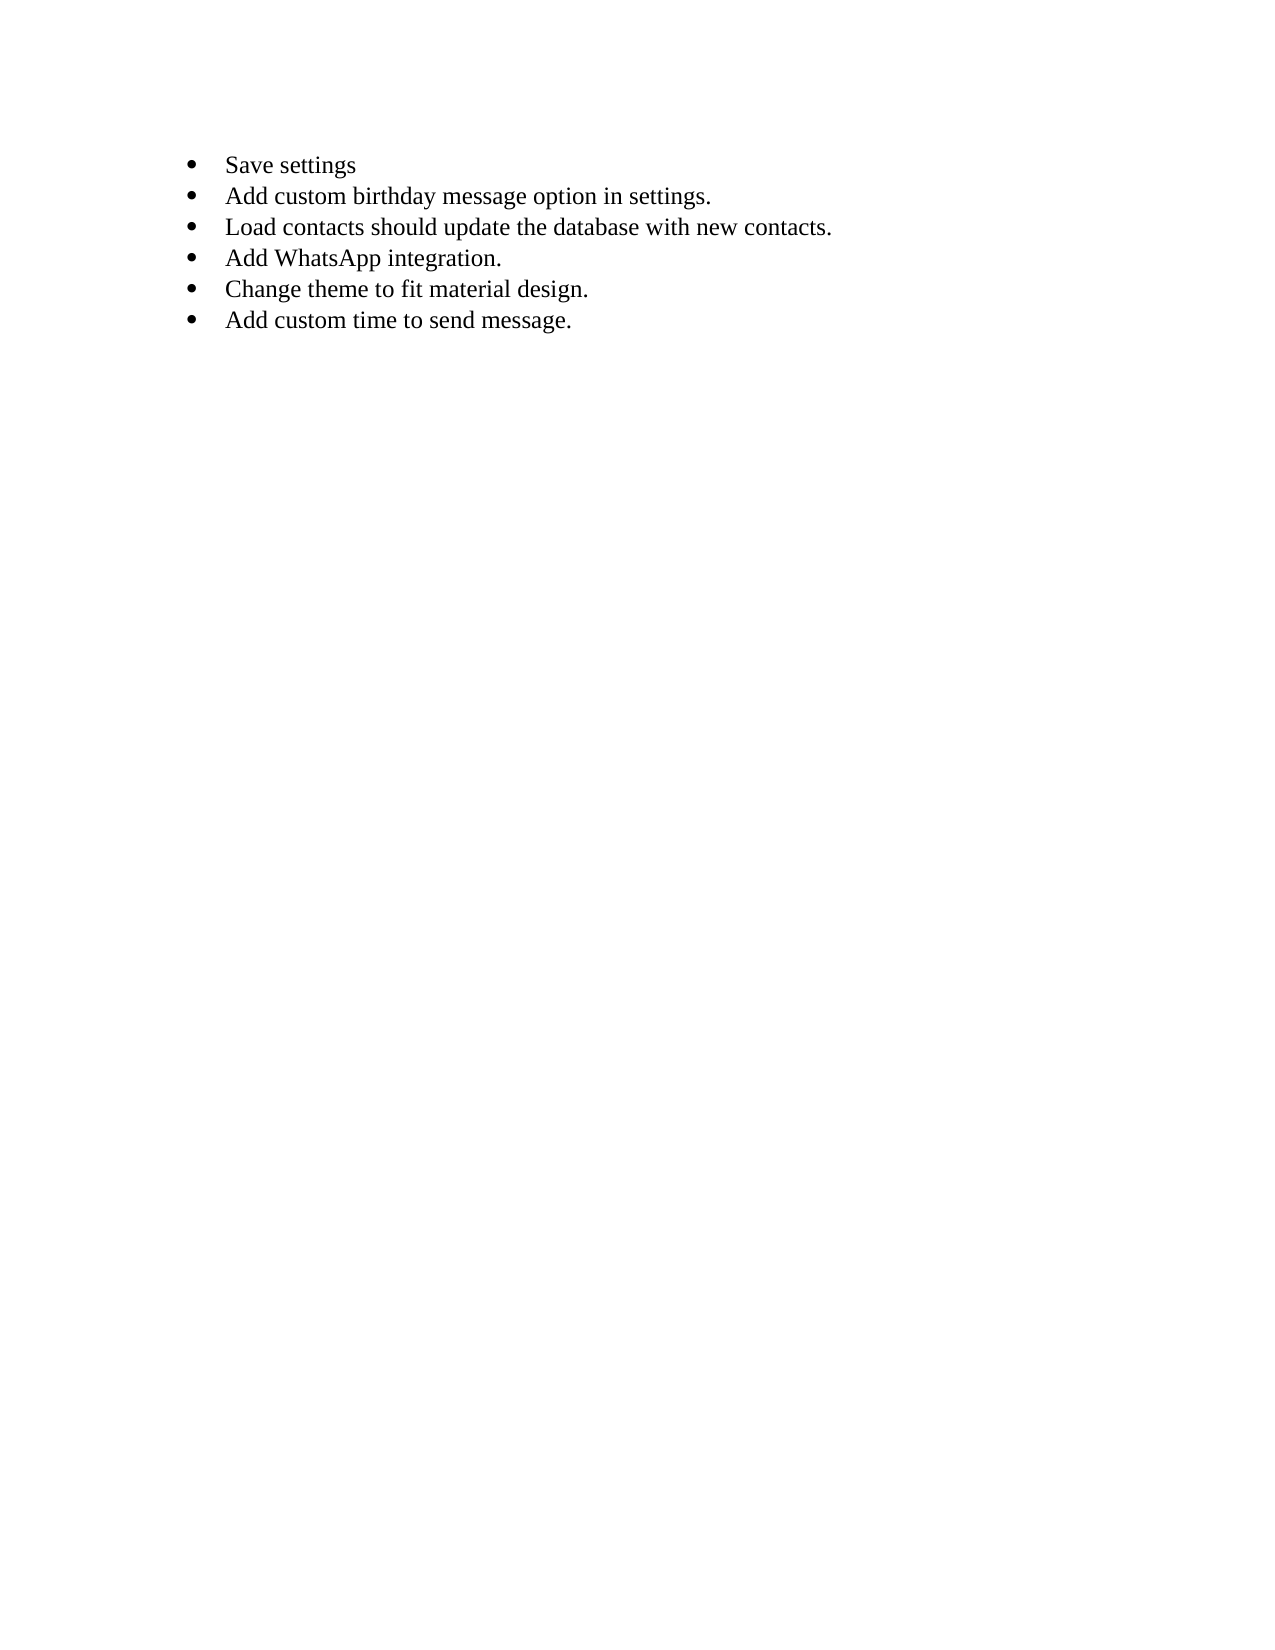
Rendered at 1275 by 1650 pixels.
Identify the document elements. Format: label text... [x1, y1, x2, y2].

list Save settings [187, 150, 1125, 179]
list Add custom birthday message option in settings. [187, 181, 1125, 210]
list Change theme to fit material design. [187, 274, 1125, 303]
list Add custom time to send message. [187, 305, 1125, 334]
list Add WhatsApp integration. [187, 243, 1125, 272]
list Load contacts should update the database with new contacts. [187, 212, 1125, 241]
